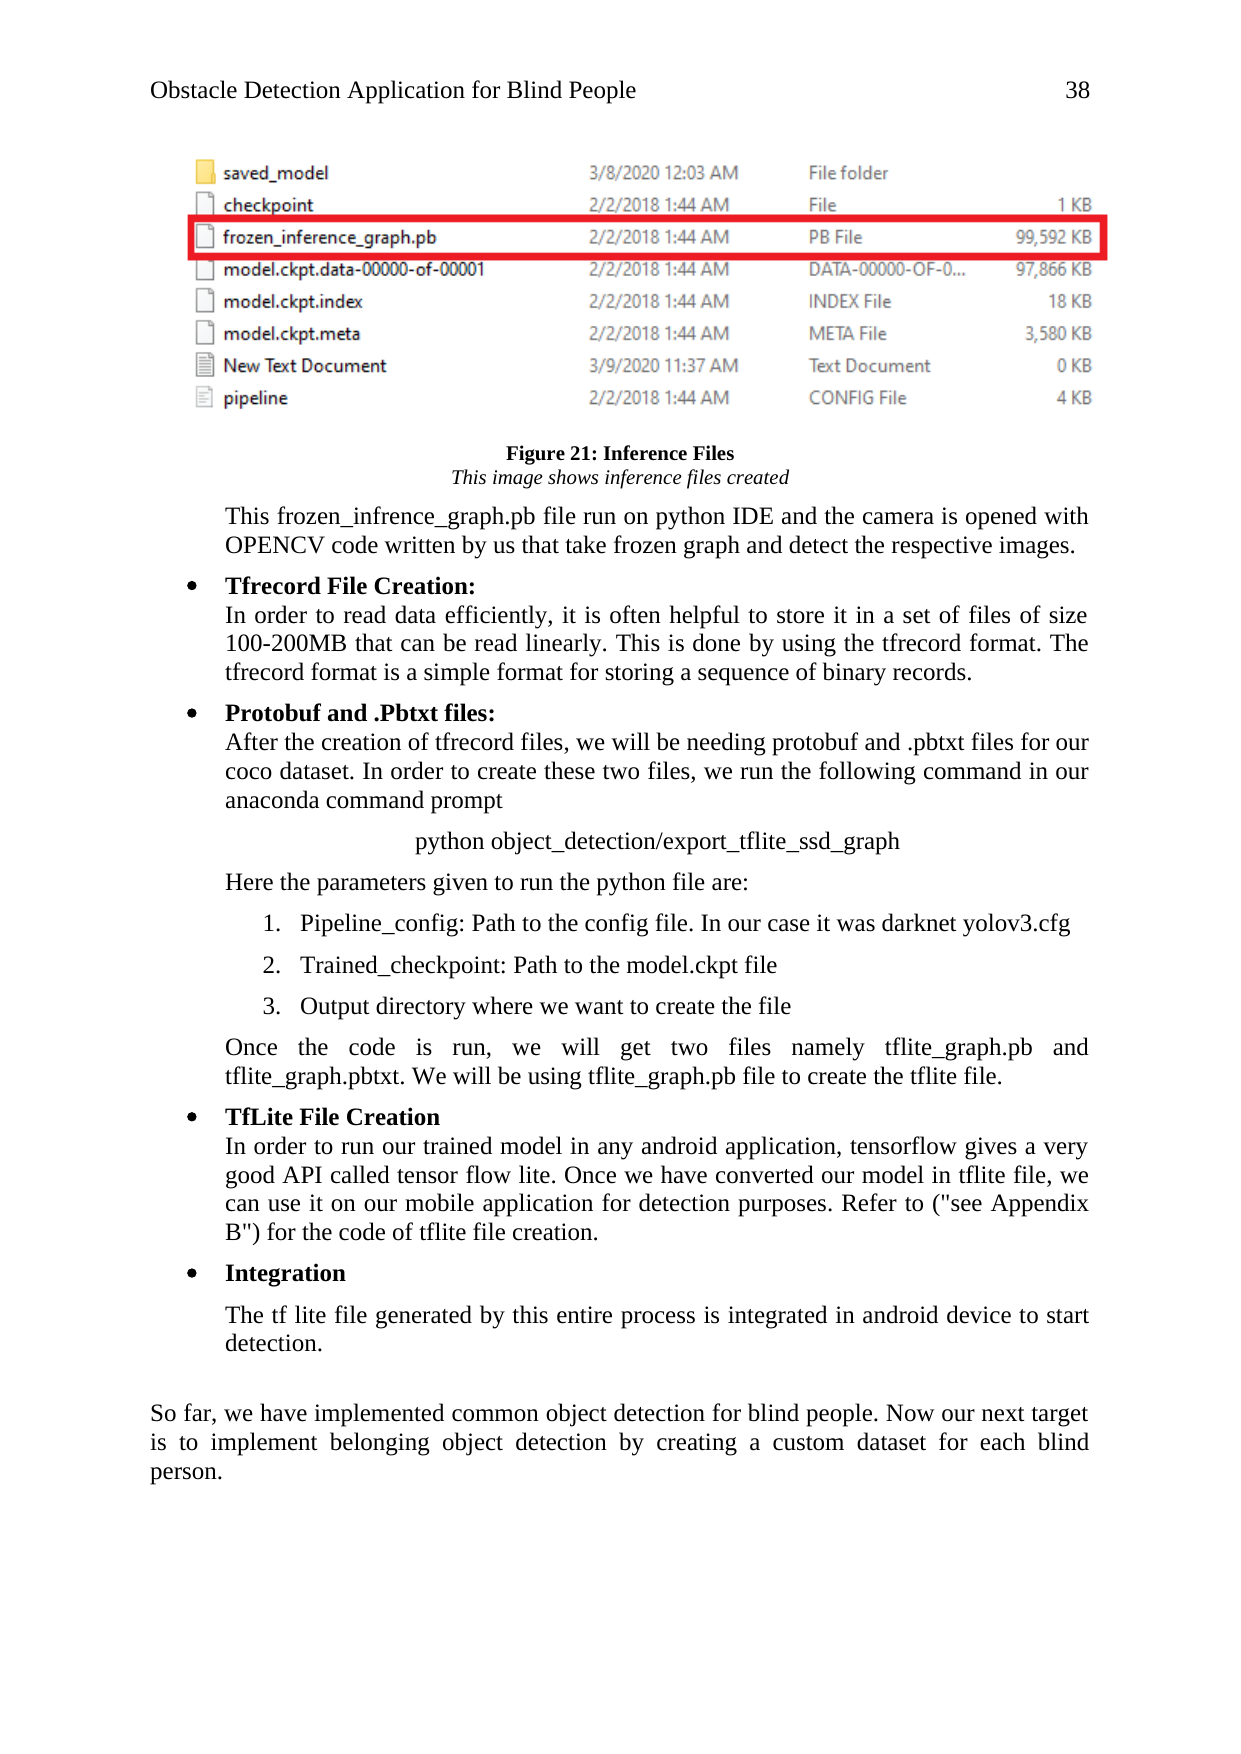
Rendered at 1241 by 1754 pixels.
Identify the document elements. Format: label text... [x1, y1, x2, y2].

text Figure 21: Inference Files [150, 441, 1090, 465]
text Here the parameters given to run the python file are: [225, 867, 1090, 896]
text Once the code is run, we will get two files namely tflite_graph.pb and tflite_graph.pbtxt. We will be using tflite_graph.pb file to create the tflite file. [225, 1032, 1090, 1090]
text The tf lite file generated by this entire process is integrated in android device to start detection. [225, 1300, 1090, 1357]
text So far, we have implemented common object detection for blind people. Now our next target is to implement belonging object detection by creating a custom dataset for each blind person. [150, 1398, 1090, 1485]
list Integration [187, 1258, 1090, 1287]
list Output directory where we want to create the file [262, 991, 1090, 1020]
text After the creation of tfrecord files, we will be needing protobuf and .pbtxt files for our coco dataset. In order to create these two files, we run the following command in our anaconda command prompt [225, 727, 1090, 813]
text In order to run our trained model in any android application, tensorflow gives a very good API called tensor flow lite. Once we have converted our model in tflite file, we can use it on our mobile application for detection purposes. Refer to ("see Appendix B") for the code of tflite file creation. [225, 1131, 1090, 1246]
list Tfrecord File Creation: [187, 571, 1090, 600]
text In order to read data efficiently, it is often helpful to store it in a set of files of size 100-200MB that can be read linearly. This is done by using the tfrecord format. The tfrecord format is a simple format for storing a sequence of binary records. [225, 600, 1090, 686]
list Trained_checkpoint: Path to the model.ckpt file [262, 950, 1090, 978]
text python object_detection/export_tflite_ssd_graph [225, 826, 1090, 855]
picture [187, 150, 1128, 429]
list Protobuf and .Pbtxt files: [187, 698, 1090, 727]
text This image shows inference files created [150, 465, 1090, 489]
text This frozen_infrence_graph.pb file run on python IDE and the camera is opened with OPENCV code written by us that take frozen graph and detect the respective images. [225, 501, 1090, 558]
list TfLite File Creation [187, 1102, 1090, 1131]
list Pipeline_config: Path to the config file. In our case it was darknet yolov3.cfg [262, 908, 1090, 937]
